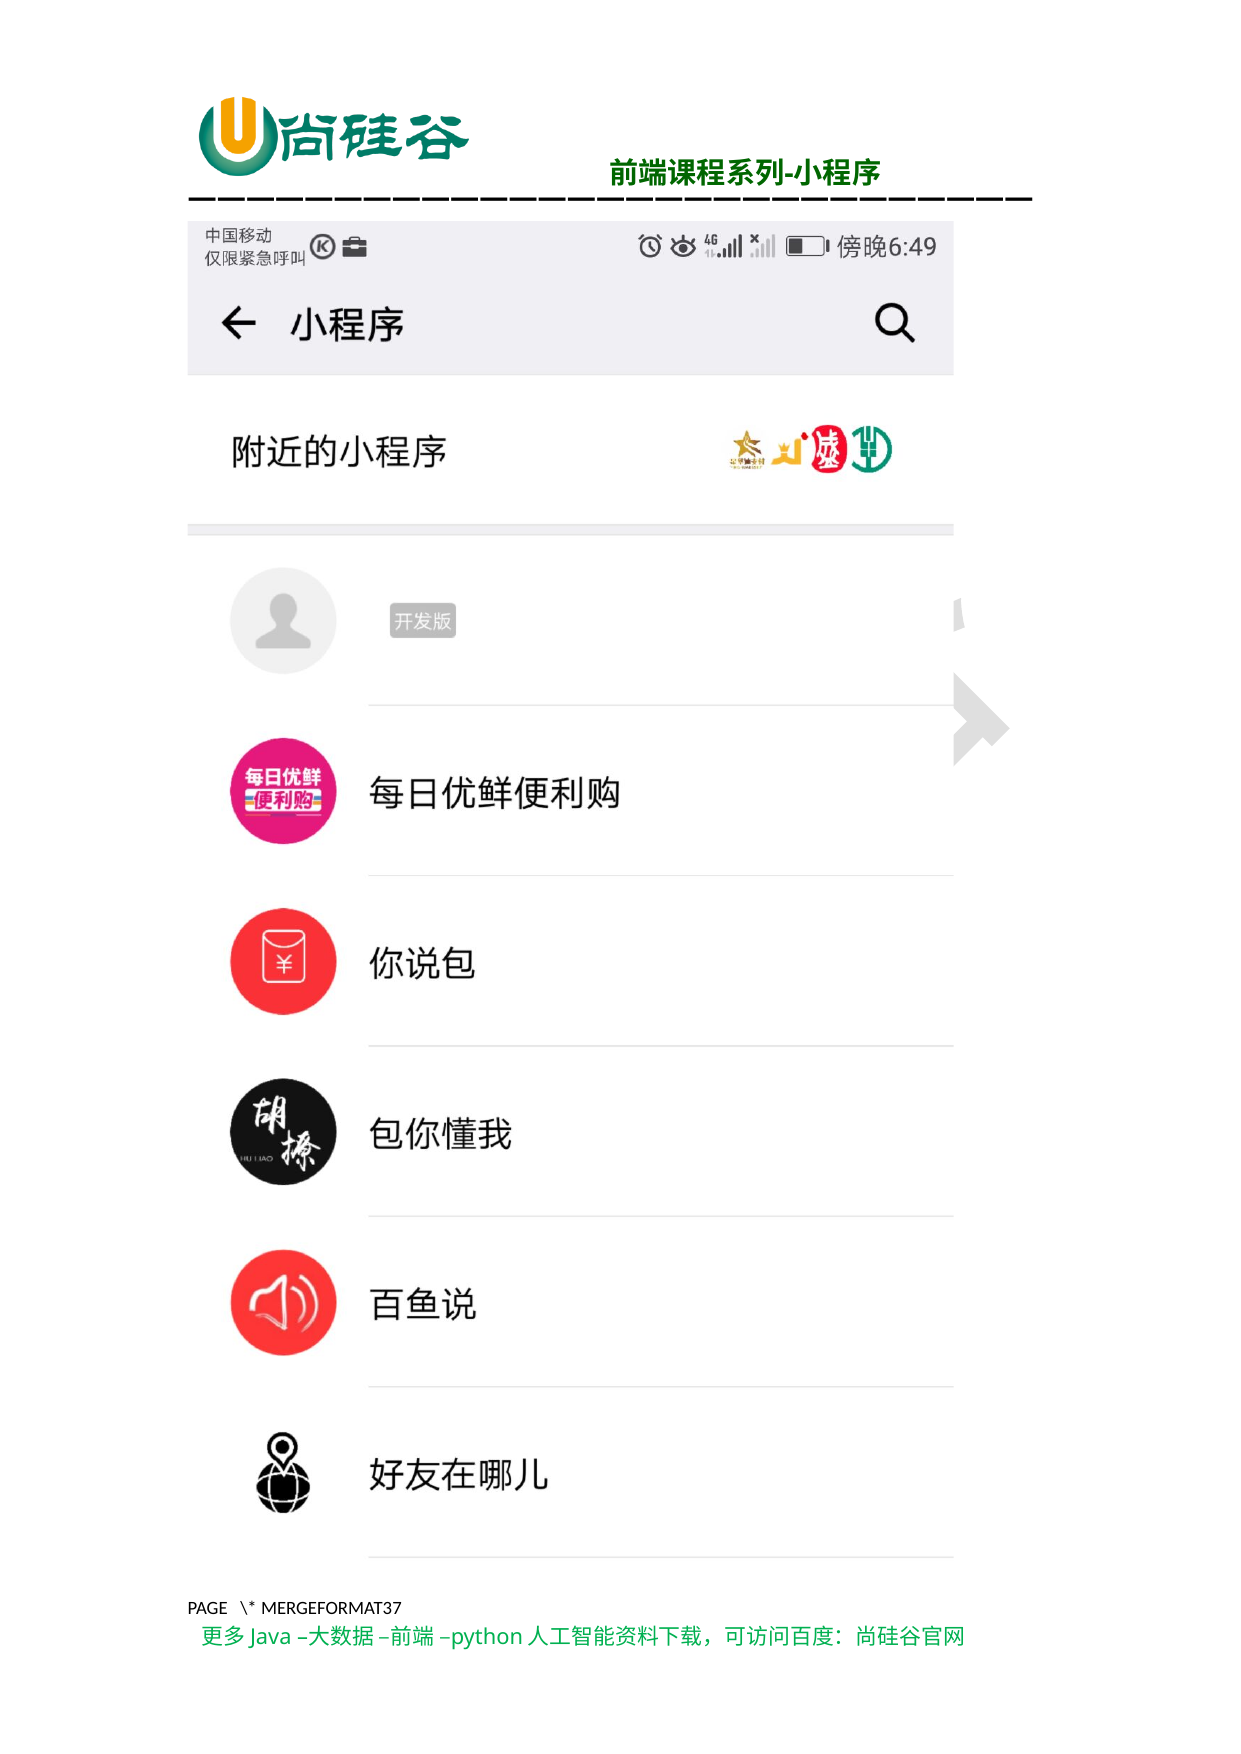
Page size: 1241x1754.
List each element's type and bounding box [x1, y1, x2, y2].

picture [187, 88, 476, 184]
picture [187, 221, 954, 1583]
